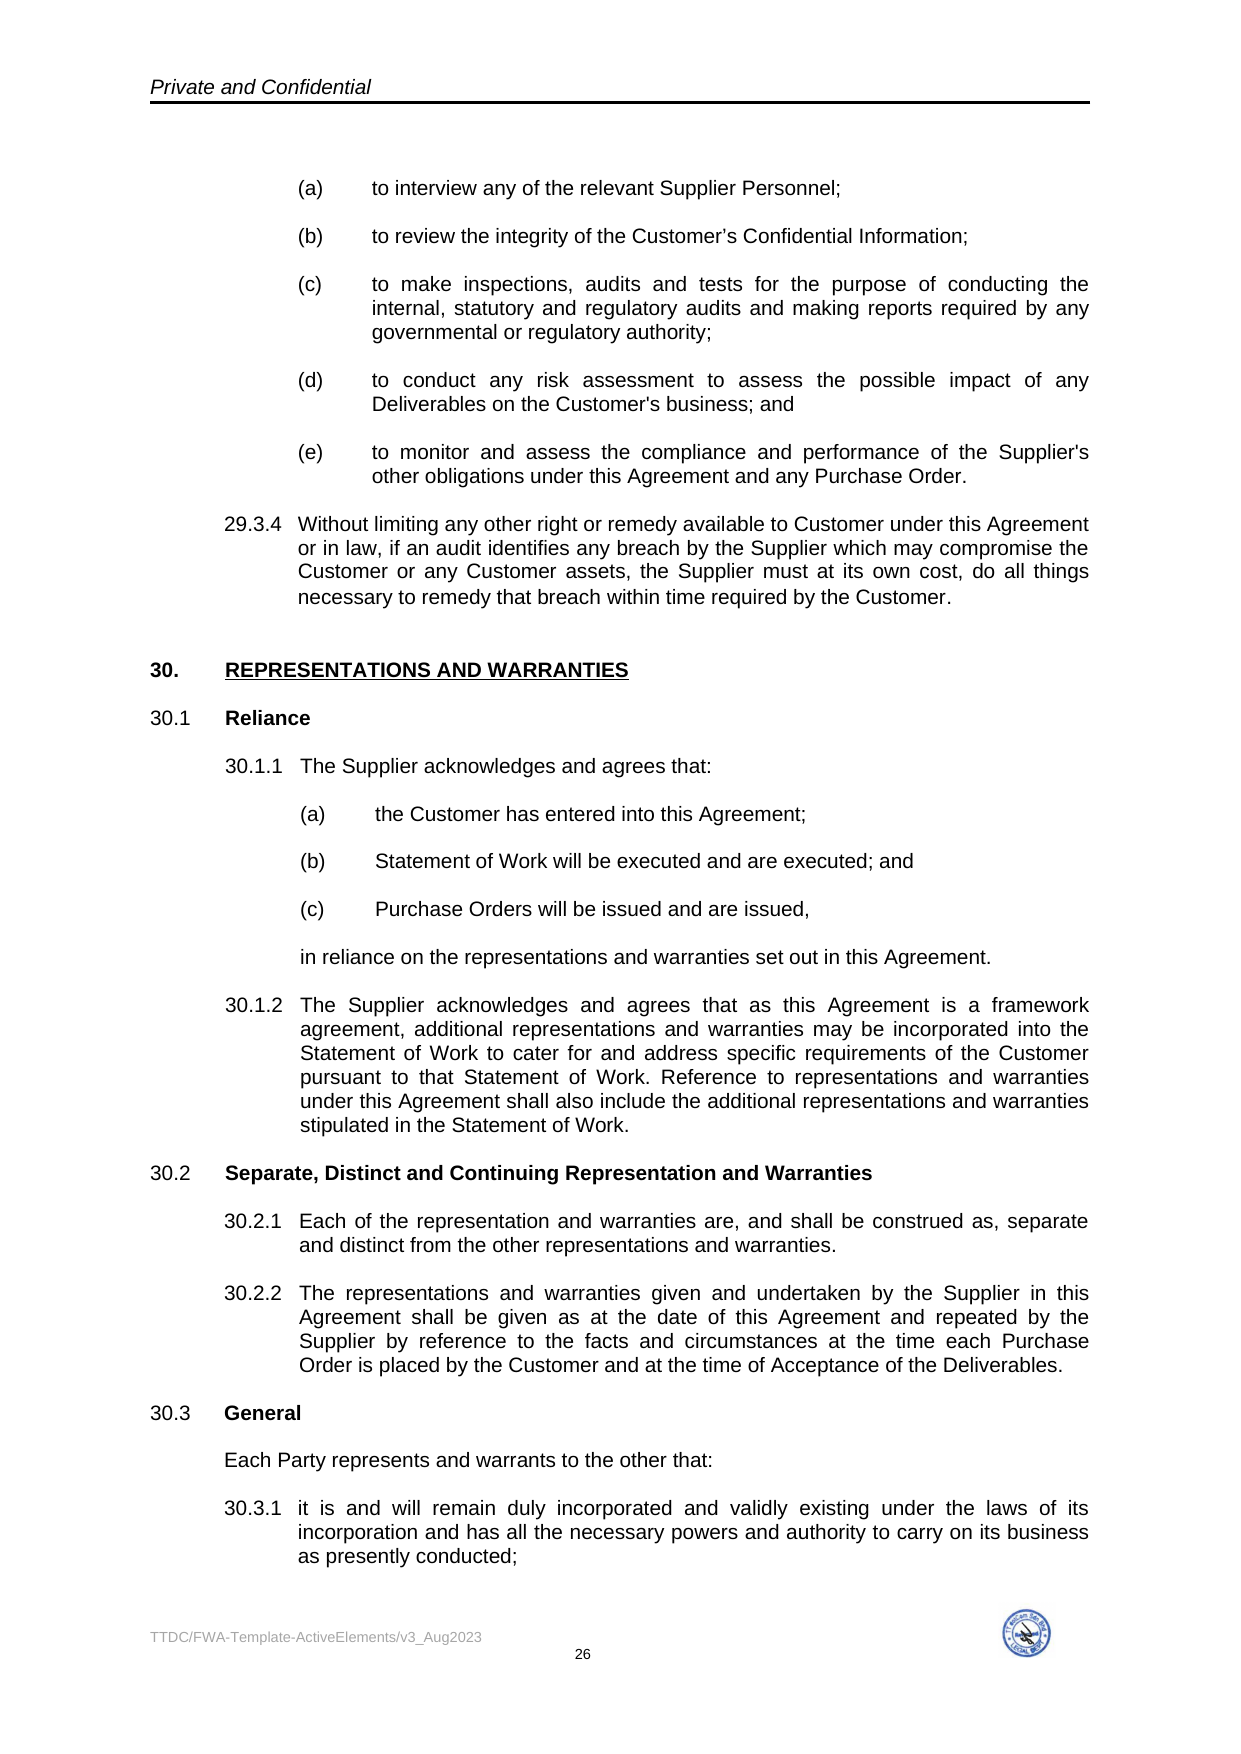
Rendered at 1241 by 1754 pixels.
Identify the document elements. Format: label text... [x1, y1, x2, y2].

text (b) Statement of Work will be executed and are executed; and [300, 849, 1090, 873]
text 30.2 Separate, Distinct and Continuing Representation and Warranties [150, 1161, 1090, 1185]
text 30.1.1 The Supplier acknowledges and agrees that: [225, 753, 1090, 777]
text 30.1 Reliance [150, 706, 1090, 729]
text 30.1.2 The Supplier acknowledges and agrees that as this Agreement is a framework agreement, additional representations and warranties may be incorporated into the Statement of Work to cater for and address specific requirements of the Customer pursuant to that Statement of Work. Reference to representations and warranties under this Agreement shall also include the additional representations and warranties stipulated in the Statement of Work. [225, 993, 1090, 1137]
text in reliance on the representations and warranties set out in this Agreement. [300, 945, 1090, 969]
text (c) Purchase Orders will be issued and are issued, [300, 897, 1090, 921]
text (a) to interview any of the relevant Supplier Personnel; [298, 176, 1090, 200]
text (a) the Customer has entered into this Agreement; [300, 801, 1090, 825]
text (e) to monitor and assess the compliance and performance of the Supplier's other obligations under this Agreement and any Purchase Order. [298, 439, 1090, 487]
text 30.2.2 The representations and warranties given and undertaken by the Supplier in this Agreement shall be given as at the date of this Agreement and repeated by the Supplier by reference to the facts and circumstances at the time each Purchase Order is placed by the Customer and at the time of Acceptance of the Deliverables. [224, 1281, 1090, 1376]
picture [999, 1603, 1056, 1658]
text 30.2.1 Each of the representation and warranties are, and shall be construed as, separate and distinct from the other representations and warranties. [224, 1209, 1090, 1257]
text 30.3 General [150, 1400, 1090, 1424]
subtitle 30. REPRESENTATIONS AND WARRANTIES [150, 658, 1090, 682]
text Each Party represents and warrants to the other that: [224, 1448, 1090, 1472]
text (b) to review the integrity of the Customer’s Confidential Information; [298, 224, 1090, 248]
text (c) to make inspections, audits and tests for the purpose of conducting the internal, statutory and regulatory audits and making reports required by any governmental or regulatory authority; [298, 272, 1090, 344]
text 29.3.4 Without limiting any other right or remedy available to Customer under this Agreement or in law, if an audit identifies any breach by the Supplier which may compromise the Customer or any Customer assets, the Supplier must at its own cost, do all things necessary to remedy that breach within time required by the Customer. [224, 511, 1090, 610]
text 30.3.1 it is and will remain duly incorporated and validly existing under the laws of its incorporation and has all the necessary powers and authority to carry on its business as presently conducted; [224, 1496, 1090, 1568]
text (d) to conduct any risk assessment to assess the possible impact of any Deliverables on the Customer's business; and [298, 368, 1090, 416]
